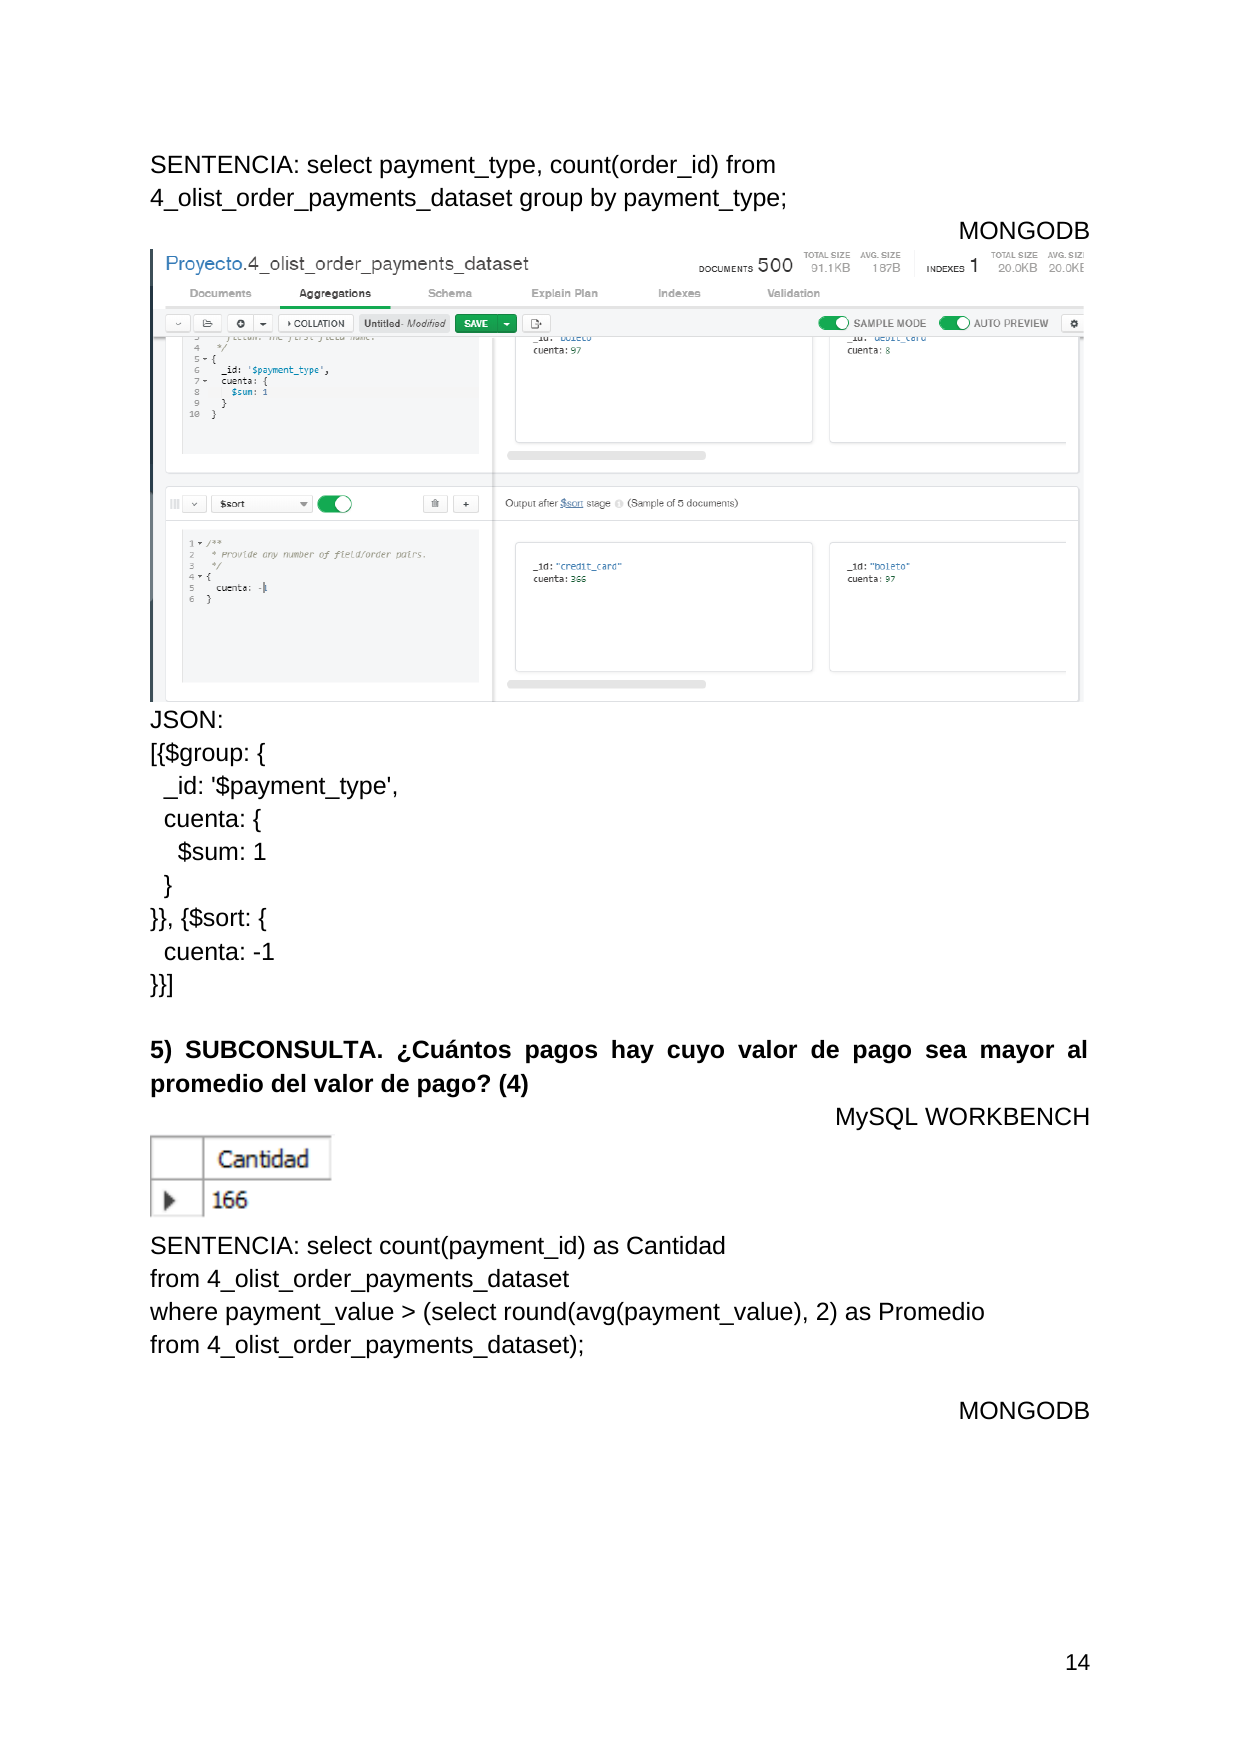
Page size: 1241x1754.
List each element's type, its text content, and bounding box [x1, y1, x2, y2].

text }}, {$sort: { [150, 903, 1090, 932]
text MONGODB [150, 216, 1090, 245]
text from 4_olist_order_payments_dataset); [150, 1330, 1090, 1359]
text _id: '$payment_type', [150, 771, 1090, 800]
text cuenta: { [150, 804, 1090, 833]
text }}] [150, 969, 1090, 998]
text MONGODB [150, 1396, 1090, 1425]
text [{$group: { [150, 738, 1090, 767]
text } [150, 870, 1090, 899]
text 5) SUBCONSULTA. ¿Cuántos pagos hay cuyo valor de pago sea mayor al promedio del valor de pago? (4) [150, 1036, 1090, 1097]
text SENTENCIA: select count(payment_id) as Cantidad [150, 1231, 1090, 1260]
text cuenta: -1 [150, 936, 1090, 965]
picture [150, 249, 1084, 702]
text JSON: [150, 705, 1090, 734]
text $sum: 1 [150, 837, 1090, 866]
text from 4_olist_order_payments_dataset [150, 1264, 1090, 1293]
text SENTENCIA: select payment_type, count(order_id) from 4_olist_order_payments_dataset group by payment_type; [150, 150, 1090, 212]
text MySQL WORKBENCH [150, 1102, 1090, 1130]
picture [150, 1134, 335, 1228]
text where payment_value > (select round(avg(payment_value), 2) as Promedio [150, 1297, 1090, 1326]
